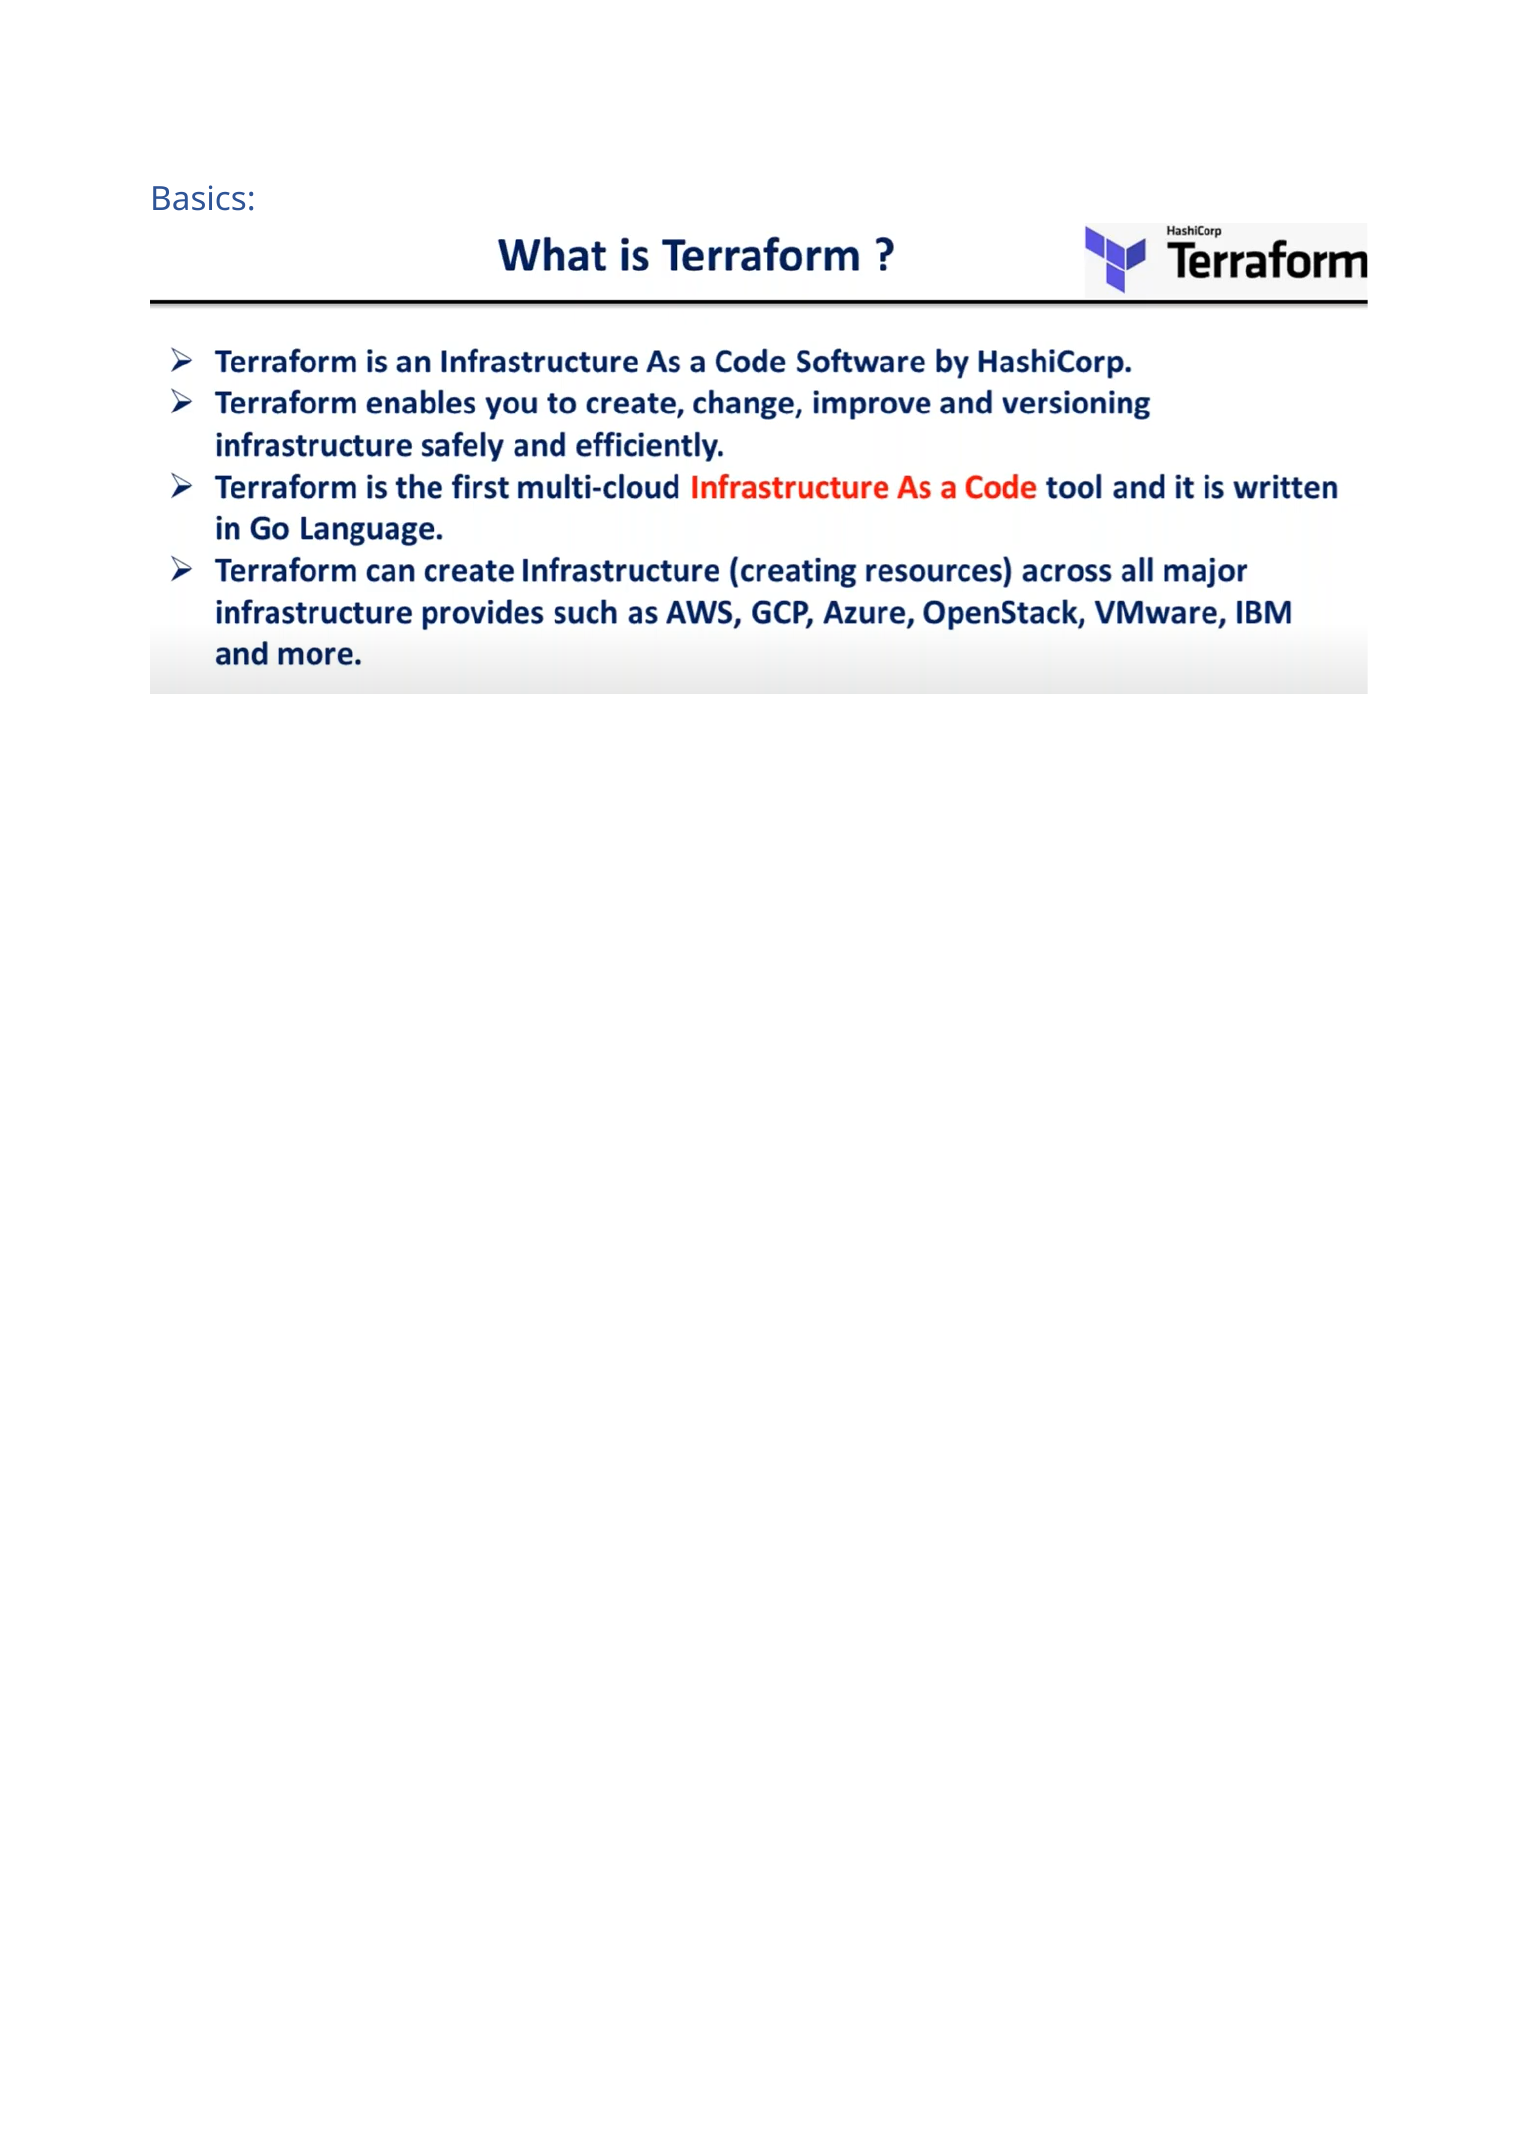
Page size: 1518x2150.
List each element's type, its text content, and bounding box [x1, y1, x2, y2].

picture [150, 223, 1368, 694]
subtitle Basics: [150, 175, 1368, 220]
